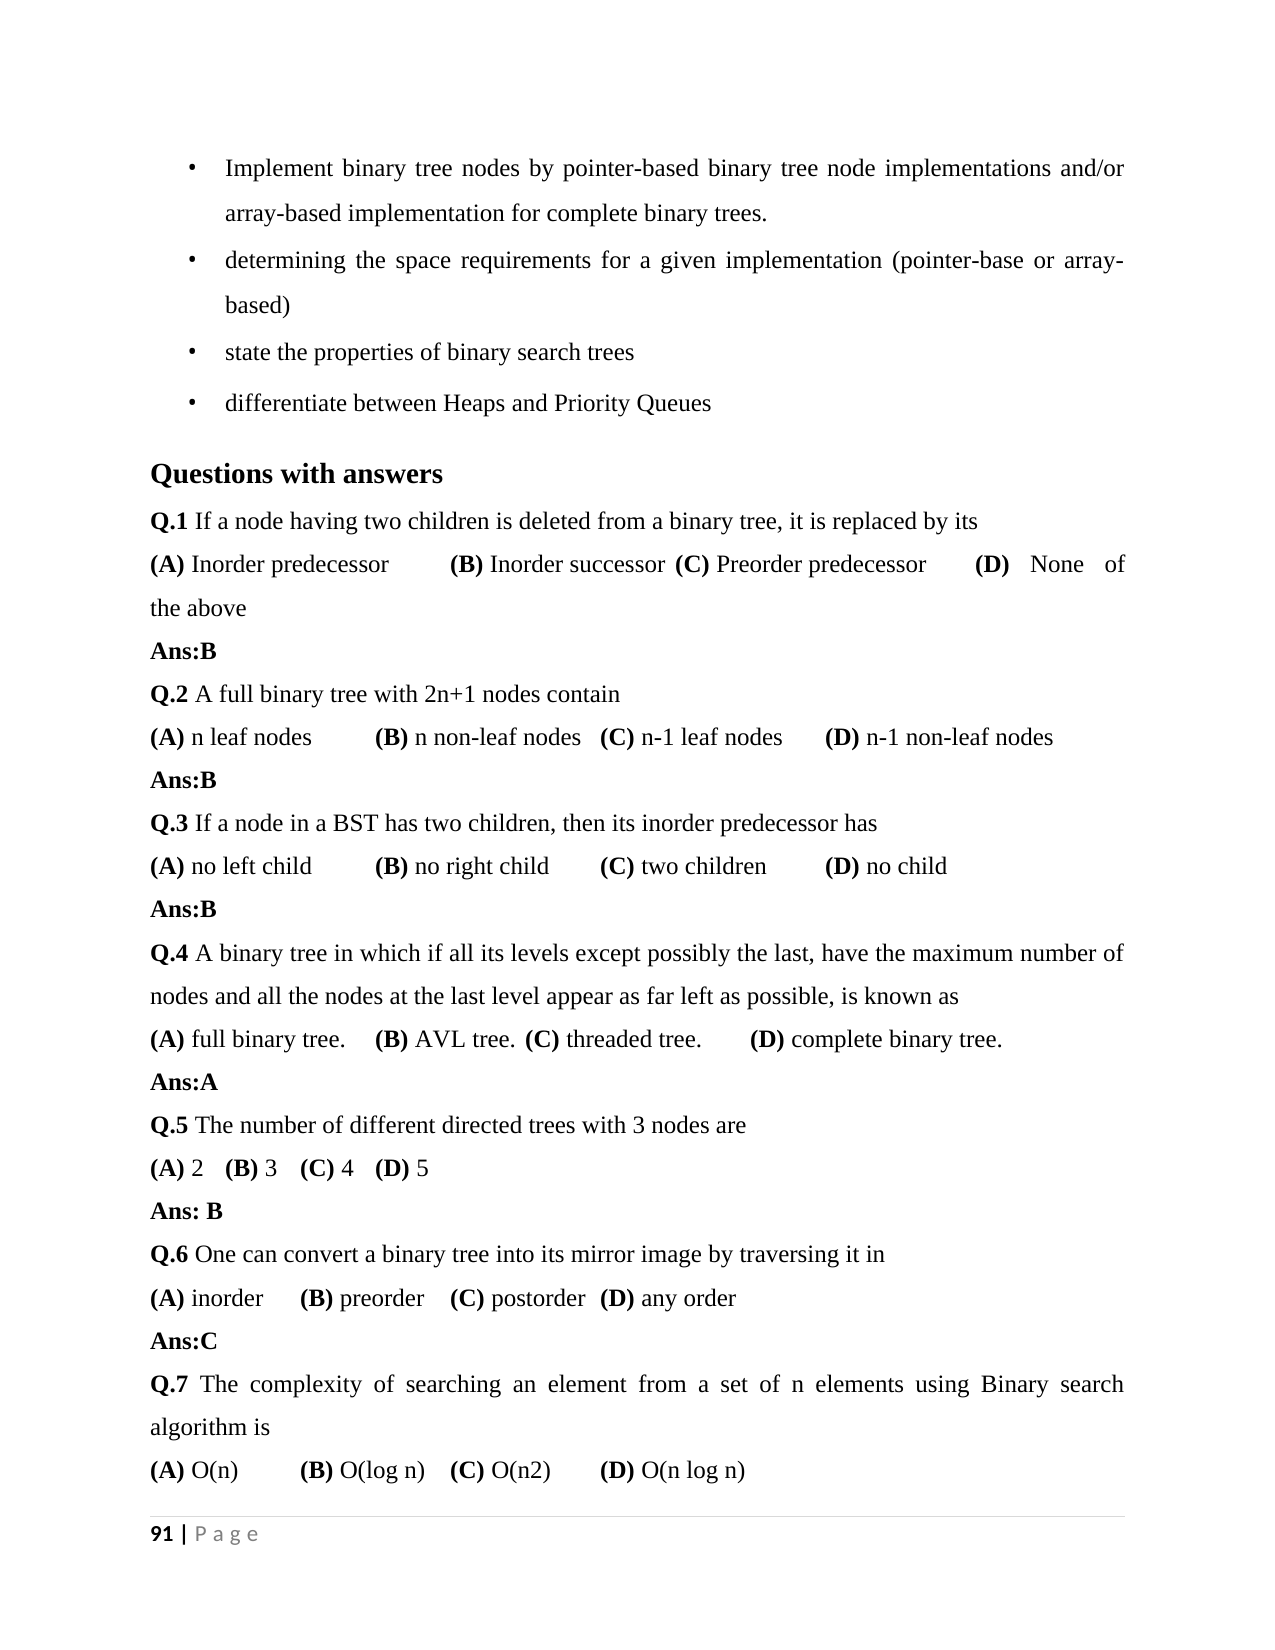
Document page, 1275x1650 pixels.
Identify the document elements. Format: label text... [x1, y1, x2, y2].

text (A) full binary tree. (B) AVL tree. (C) threaded tree. (D) complete binary tree. [150, 1024, 1125, 1053]
text Q.2 A full binary tree with 2n+1 nodes contain [150, 679, 1125, 708]
text Q.7 The complexity of searching an element from a set of n elements using Binary search algorithm is [150, 1369, 1125, 1441]
text (A) n leaf nodes (B) n non-leaf nodes (C) n-1 leaf nodes (D) n-1 non-leaf nodes [150, 722, 1125, 751]
subtitle Questions with answers [150, 456, 1125, 489]
text Ans:B [150, 636, 1125, 664]
text Q.5 The number of different directed trees with 3 nodes are [150, 1110, 1125, 1139]
text Ans:B [150, 765, 1125, 794]
list differentiate between Heaps and Priority Queues [187, 384, 1125, 418]
text Q.3 If a node in a BST has two children, then its inorder predecessor has [150, 808, 1125, 837]
text (A) no left child (B) no right child (C) two children (D) no child [150, 851, 1125, 880]
text Q.1 If a node having two children is deleted from a binary tree, it is replaced by its [150, 506, 1125, 535]
list Implement binary tree nodes by pointer-based binary tree node implementations and/or array-based implementation for complete binary trees. [187, 150, 1125, 227]
text Ans: B [150, 1196, 1125, 1225]
text (A) inorder (B) preorder (C) postorder (D) any order [150, 1283, 1125, 1311]
text (A) O(n) (B) O(log n) (C) O(n2) (D) O(n log n) [150, 1455, 1125, 1484]
text Ans:C [150, 1326, 1125, 1354]
text Ans:A [150, 1067, 1125, 1096]
text Q.4 A binary tree in which if all its levels except possibly the last, have the maximum number of nodes and all the nodes at the last level appear as far left as possible, is known as [150, 938, 1125, 1009]
list state the properties of binary search trees [187, 333, 1125, 367]
list determining the space requirements for a given implementation (pointer-base or array-based) [187, 242, 1125, 319]
text (A) 2 (B) 3 (C) 4 (D) 5 [150, 1153, 1125, 1182]
text (A) Inorder predecessor (B) Inorder successor (C) Preorder predecessor (D) None of the above [150, 549, 1125, 621]
text Q.6 One can convert a binary tree into its mirror image by traversing it in [150, 1239, 1125, 1268]
text Ans:B [150, 894, 1125, 923]
